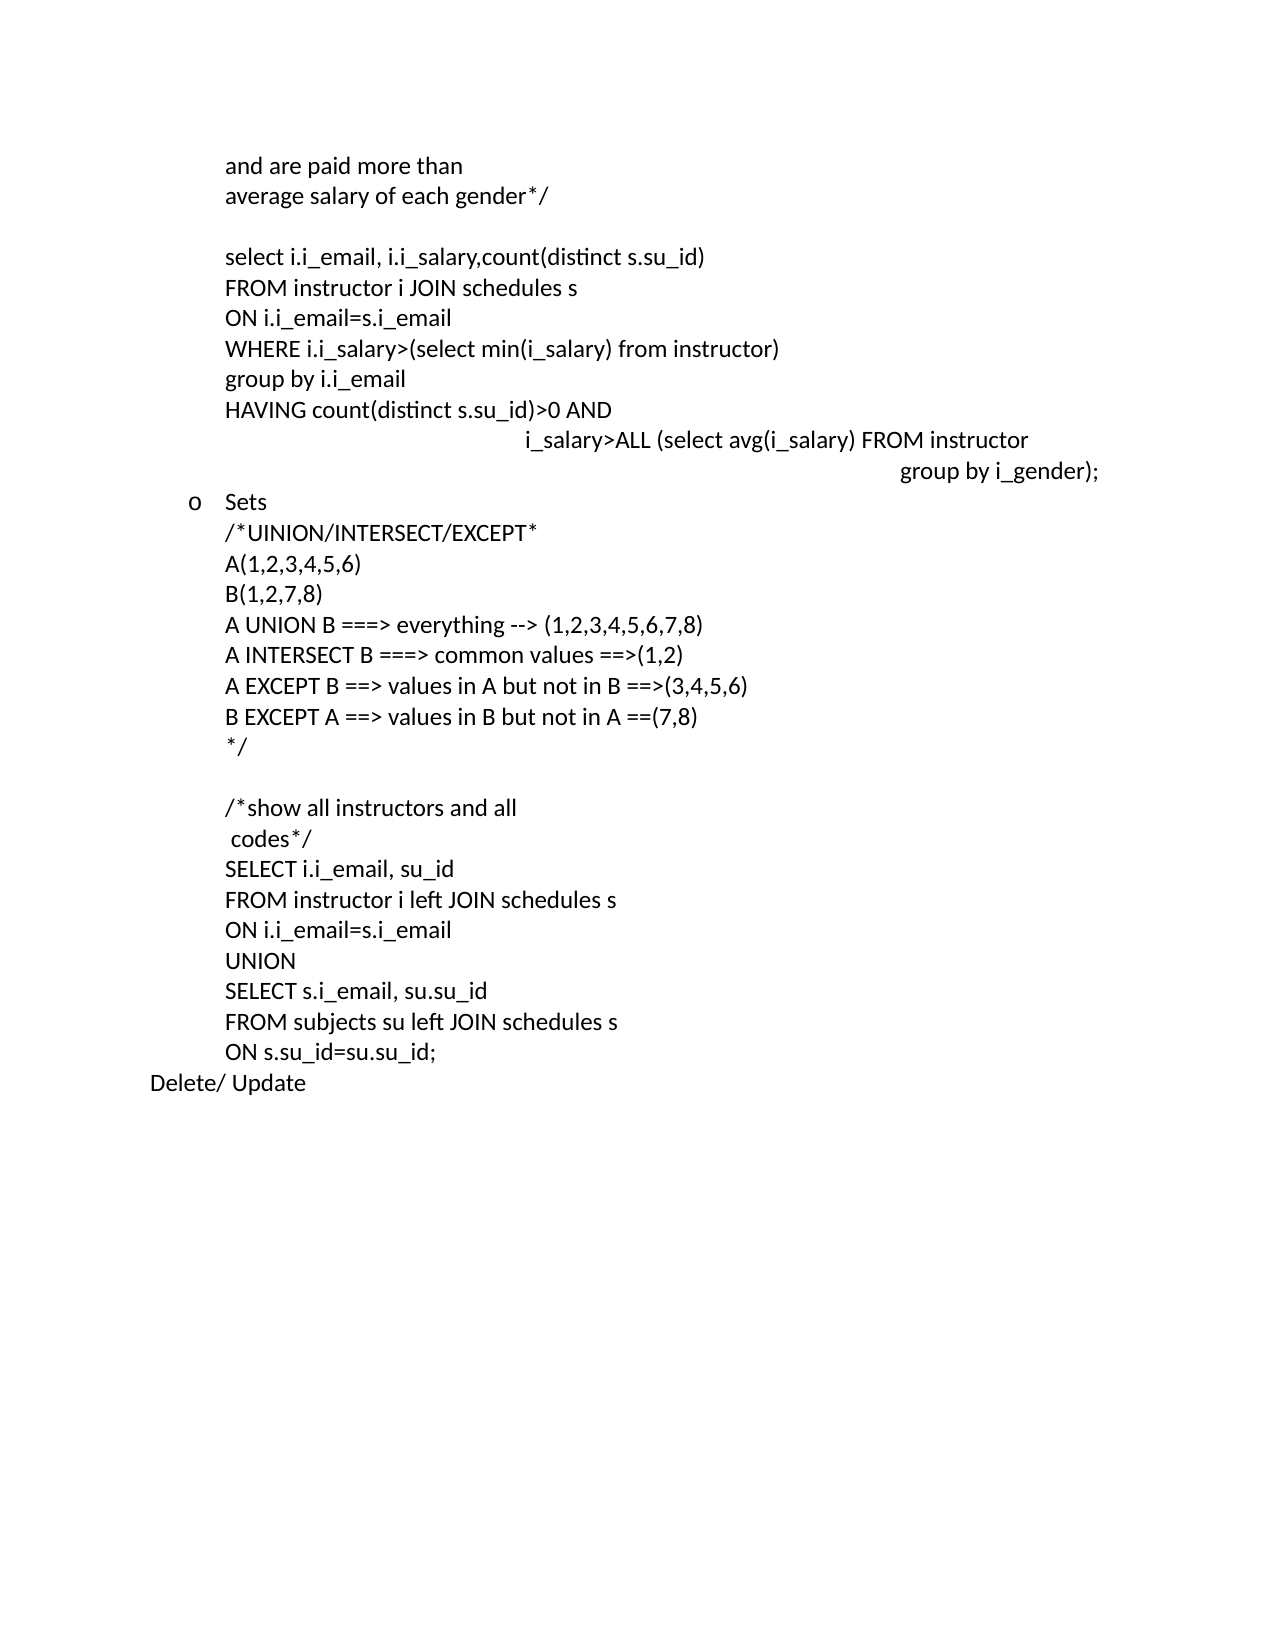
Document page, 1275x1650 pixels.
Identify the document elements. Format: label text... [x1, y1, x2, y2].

list select i.i_email, i.i_salary,count(distinct s.su_id) [225, 242, 1125, 272]
list /*UINION/INTERSECT/EXCEPT* [225, 517, 1125, 548]
list WHERE i.i_salary>(select min(i_salary) from instructor) [225, 333, 1125, 364]
list group by i.i_email [225, 364, 1125, 394]
list A INTERSECT B ===> common values ==>(1,2) [225, 639, 1125, 670]
list FROM subjects su left JOIN schedules s [225, 1006, 1125, 1036]
list average salary of each gender*/ [225, 181, 1125, 211]
list SELECT i.i_email, su_id [225, 853, 1125, 884]
list SELECT s.i_email, su.su_id [225, 975, 1125, 1006]
list i_salary>ALL (select avg(i_salary) FROM instructor [225, 425, 1125, 455]
list ON s.su_id=su.su_id; [225, 1036, 1125, 1067]
list B EXCEPT A ==> values in B but not in A ==(7,8) [225, 701, 1125, 731]
list group by i_gender); [225, 455, 1125, 486]
list ON i.i_email=s.i_email [225, 914, 1125, 945]
list ON i.i_email=s.i_email [225, 303, 1125, 333]
list A UNION B ===> everything --> (1,2,3,4,5,6,7,8) [225, 609, 1125, 639]
list FROM instructor i JOIN schedules s [225, 272, 1125, 303]
list UNION [225, 945, 1125, 975]
text Delete/ Update [150, 1067, 1125, 1097]
list HAVING count(distinct s.su_id)>0 AND [225, 394, 1125, 425]
list codes*/ [225, 823, 1125, 853]
list */ [225, 731, 1125, 762]
list A EXCEPT B ==> values in A but not in B ==>(3,4,5,6) [225, 670, 1125, 701]
list /*show all instructors and all [225, 792, 1125, 823]
list B(1,2,7,8) [225, 578, 1125, 609]
list Sets [187, 486, 1125, 517]
list FROM instructor i left JOIN schedules s [225, 884, 1125, 914]
list A(1,2,3,4,5,6) [225, 548, 1125, 578]
list and are paid more than [225, 150, 1125, 181]
